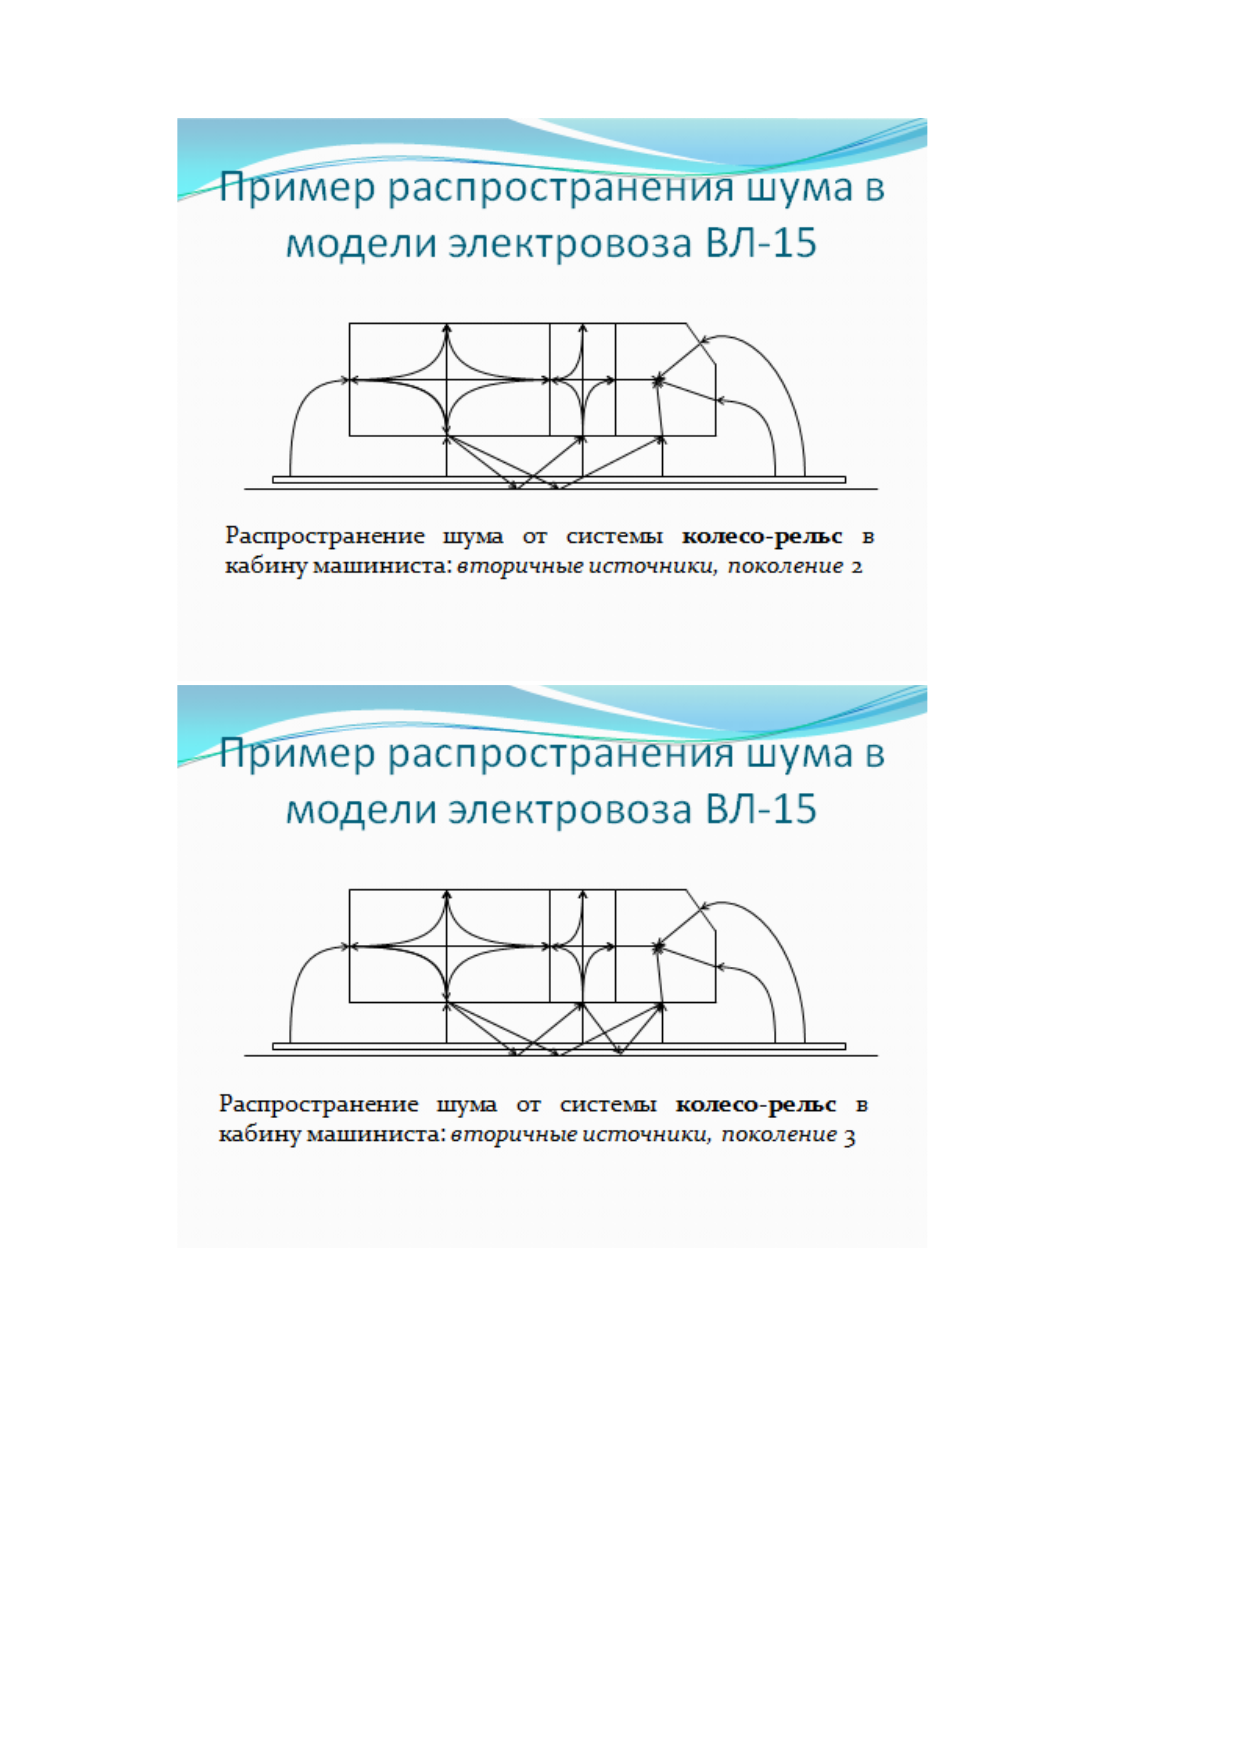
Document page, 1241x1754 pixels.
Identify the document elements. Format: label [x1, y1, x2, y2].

picture [177, 118, 928, 681]
picture [177, 685, 928, 1248]
